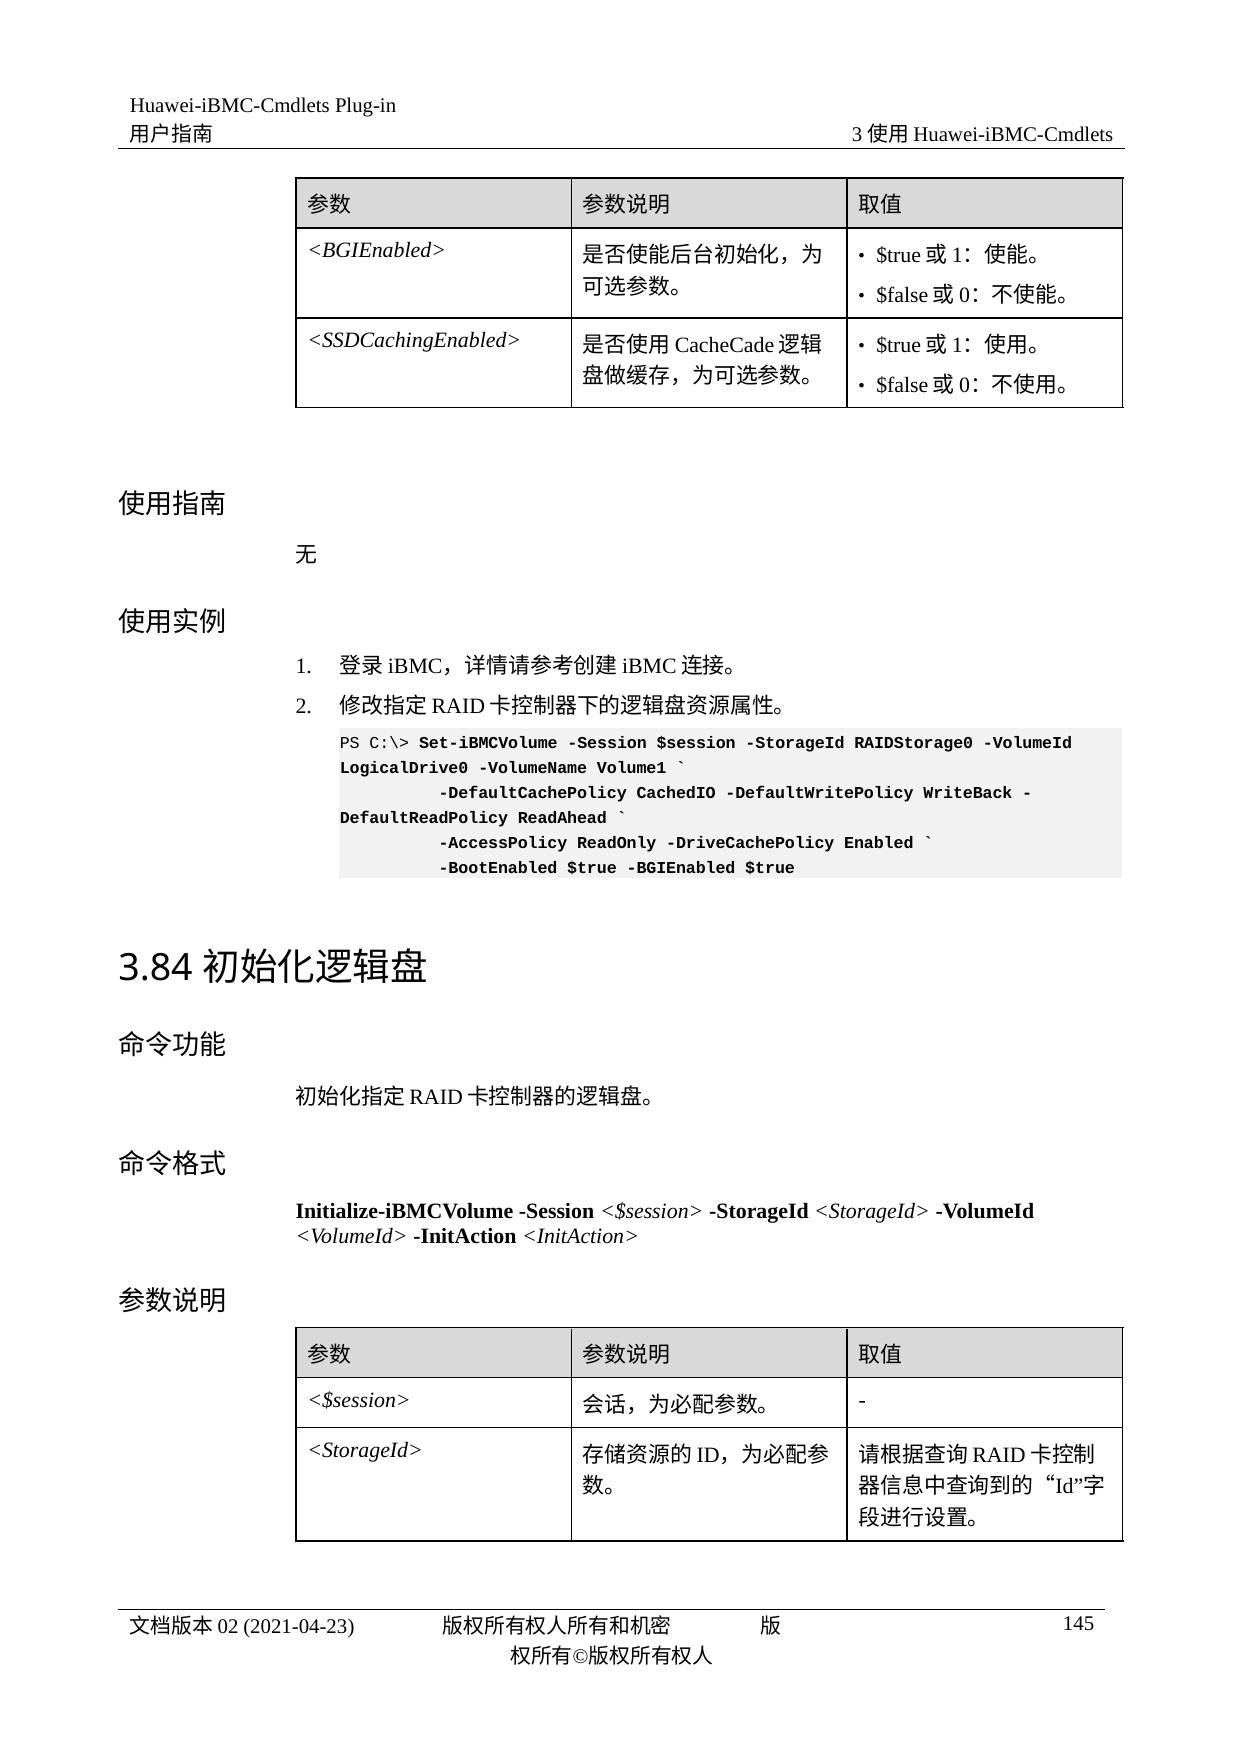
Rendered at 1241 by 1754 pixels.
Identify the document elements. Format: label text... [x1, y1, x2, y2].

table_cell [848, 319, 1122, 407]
list 登录iBMC，详情请参考3.3 创建iBMC连接。 [295, 648, 1122, 680]
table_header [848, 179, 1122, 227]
text 无 [295, 537, 1122, 569]
text 命令格式 [118, 1142, 1122, 1181]
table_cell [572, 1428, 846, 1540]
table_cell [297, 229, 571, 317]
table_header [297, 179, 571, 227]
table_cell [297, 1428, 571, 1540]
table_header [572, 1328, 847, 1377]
subtitle 初始化逻辑盘 [118, 941, 1122, 992]
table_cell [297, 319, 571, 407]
text 使用指南 [118, 482, 1122, 521]
text 使用实例 [118, 600, 1122, 640]
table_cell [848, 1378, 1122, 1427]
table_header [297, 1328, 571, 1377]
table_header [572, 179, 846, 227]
list PS C:\> Set-iBMCVolume -Session $session -StorageId RAIDStorage0 -VolumeId LogicalDrive0 -VolumeName Volume1 ` -DefaultCachePolicy CachedIO -DefaultWritePolicy WriteBack -DefaultReadPolicy ReadAhead ` -AccessPolicy ReadOnly -DriveCachePolicy Enabled ` -BootEnabled $true -BGIEnabled $true [339, 728, 1122, 878]
text 初始化指定RAID卡控制器的逻辑盘。 [295, 1079, 1122, 1110]
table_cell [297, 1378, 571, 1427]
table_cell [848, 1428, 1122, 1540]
list 修改指定RAID卡控制器下的逻辑盘资源属性。 [295, 688, 1122, 720]
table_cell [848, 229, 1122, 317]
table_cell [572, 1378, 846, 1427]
text 参数说明 [118, 1279, 1122, 1318]
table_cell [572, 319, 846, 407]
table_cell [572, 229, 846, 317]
text 命令功能 [118, 1023, 1122, 1062]
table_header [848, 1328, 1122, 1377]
text Initialize-iBMCVolume -Session <$session> -StorageId <StorageId> -VolumeId <VolumeId> -InitAction <InitAction> [295, 1198, 1122, 1248]
